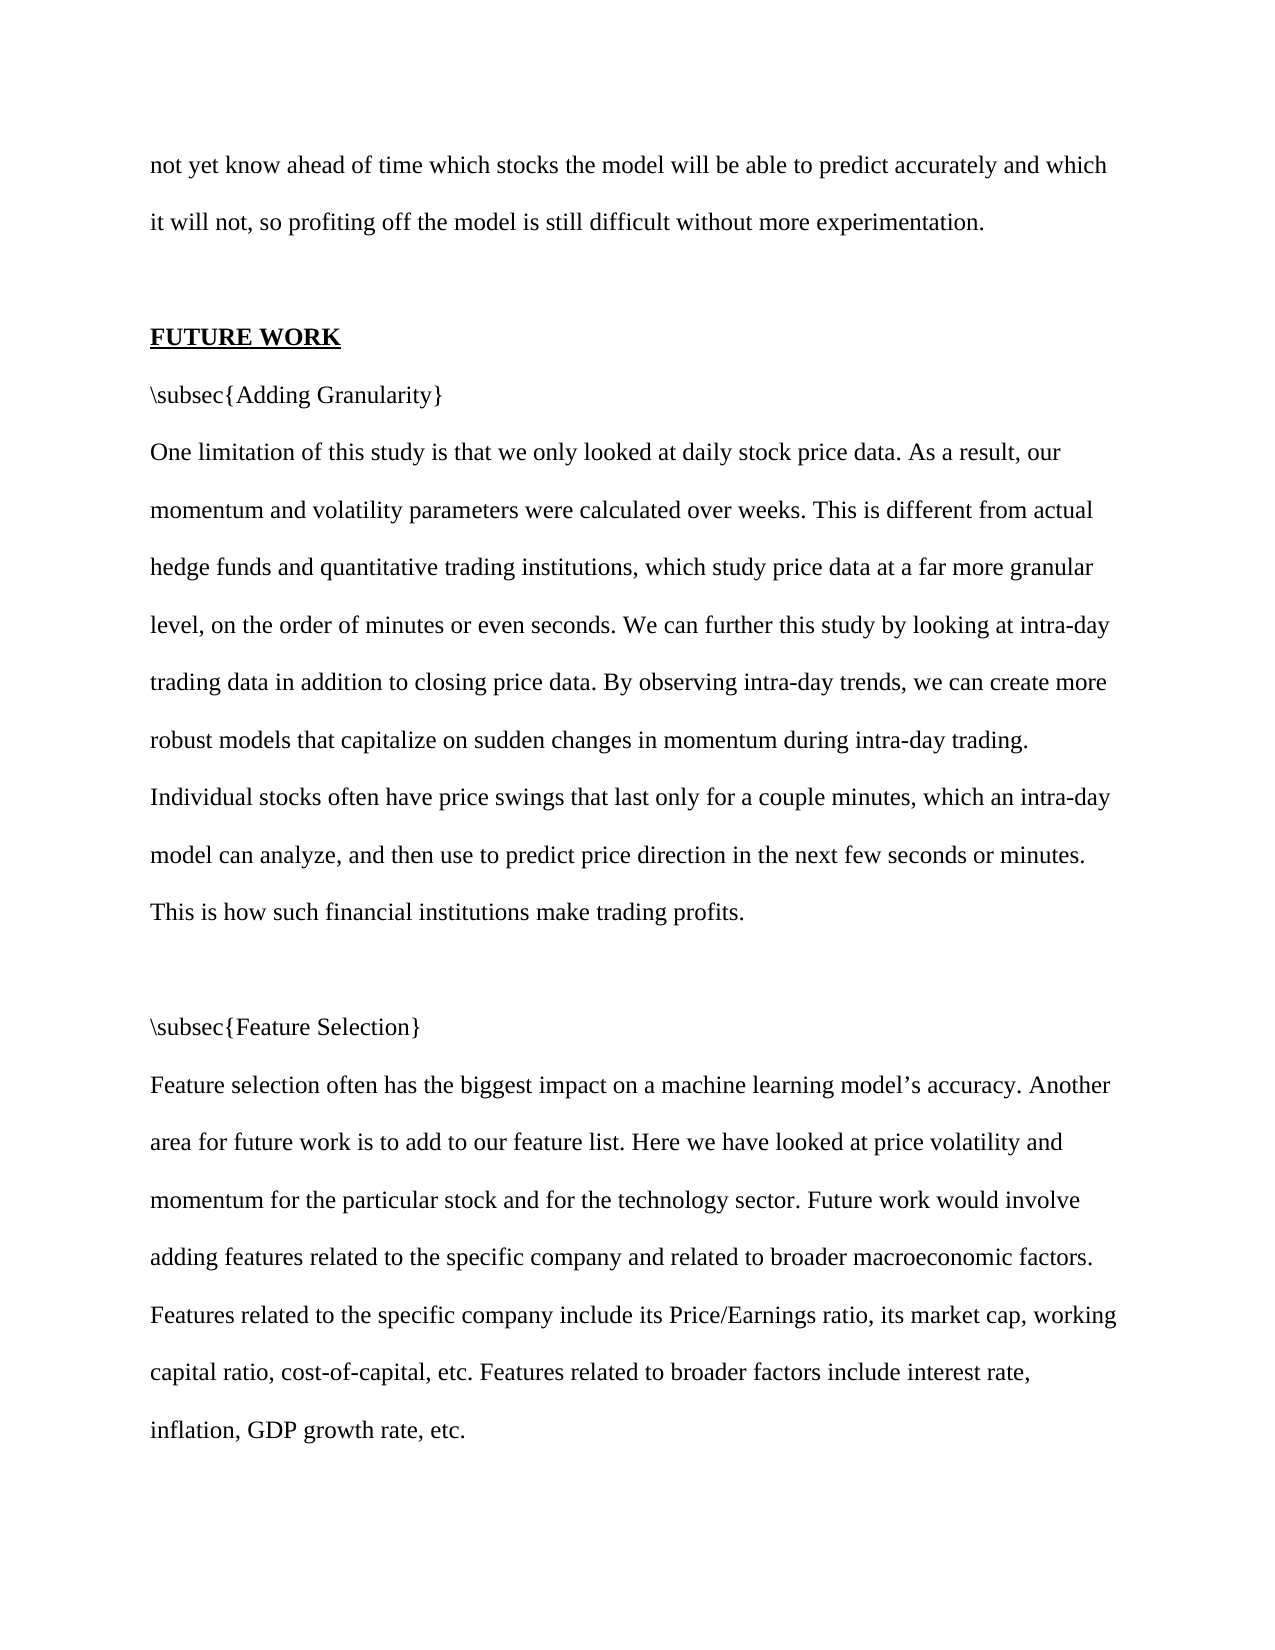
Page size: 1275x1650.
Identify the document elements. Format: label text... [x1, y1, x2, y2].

text FUTURE WORK [150, 322, 1125, 351]
text One limitation of this study is that we only looked at daily stock price data. As a result, our momentum and volatility parameters were calculated over weeks. This is different from actual hedge funds and quantitative trading institutions, which study price data at a far more granular level, on the order of minutes or even seconds. We can further this study by looking at intra-day trading data in addition to closing price data. By observing intra-day trends, we can create more robust models that capitalize on sudden changes in momentum during intra-day trading. Individual stocks often have price swings that last only for a couple minutes, which an intra-day model can analyze, and then use to predict price direction in the next few seconds or minutes. This is how such financial institutions make trading profits. [150, 437, 1125, 926]
text \subsec{Feature Selection} [150, 1012, 1125, 1041]
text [150, 150, 1125, 236]
text \subsec{Adding Granularity} [150, 380, 1125, 409]
text Feature selection often has the biggest impact on a machine learning model’s accuracy. Another area for future work is to add to our feature list. Here we have looked at price volatility and momentum for the particular stock and for the technology sector. Future work would involve adding features related to the specific company and related to broader macroeconomic factors. Features related to the specific company include its Price/Earnings ratio, its market cap, working capital ratio, cost-of-capital, etc. Features related to broader factors include interest rate, inflation, GDP growth rate, etc. [150, 1070, 1125, 1444]
